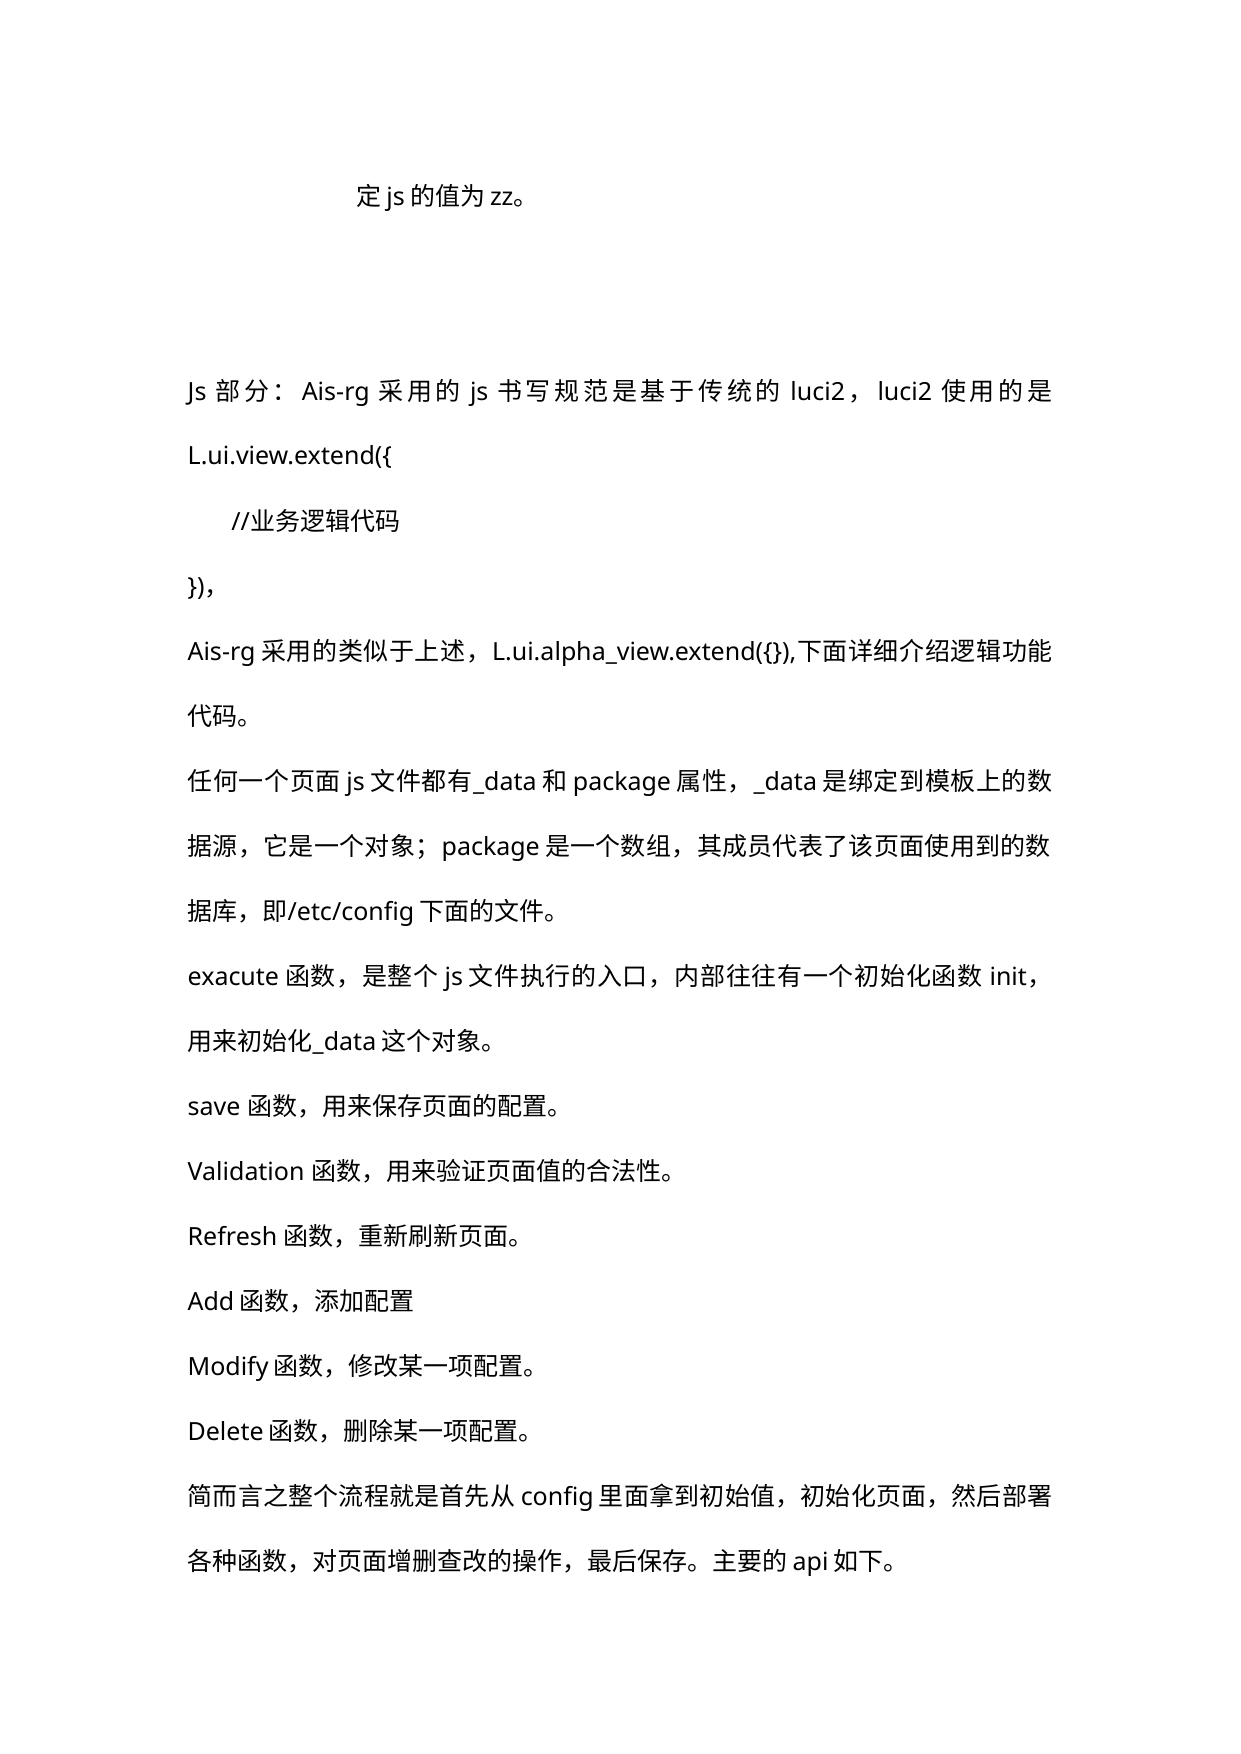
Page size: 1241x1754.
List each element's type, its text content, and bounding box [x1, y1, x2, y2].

text Validation 函数，用来验证页面值的合法性。 [187, 1137, 1053, 1202]
text Ais-rg采用的类似于上述，L.ui.alpha_view.extend({}),下面详细介绍逻辑功能代码。 [187, 617, 1053, 747]
text 简而言之整个流程就是首先从config里面拿到初始值，初始化页面，然后部署各种函数，对页面增删查改的操作，最后保存。主要的api如下。 [187, 1462, 1053, 1592]
text Refresh 函数，重新刷新页面。 [187, 1202, 1053, 1267]
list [356, 162, 1053, 227]
text Modify函数，修改某一项配置。 [187, 1332, 1053, 1397]
text Delete函数，删除某一项配置。 [187, 1397, 1053, 1462]
text //业务逻辑代码 [187, 487, 1053, 552]
text save 函数，用来保存页面的配置。 [187, 1072, 1053, 1137]
text 任何一个页面js文件都有_data和package属性，_data是绑定到模板上的数据源，它是一个对象；package是一个数组，其成员代表了该页面使用到的数据库，即/etc/config下面的文件。 [187, 747, 1053, 942]
text })， [187, 552, 1053, 617]
text exacute函数，是整个js文件执行的入口，内部往往有一个初始化函数init，用来初始化_data这个对象。 [187, 942, 1053, 1072]
text Add函数，添加配置 [187, 1267, 1053, 1332]
text Js部分：Ais-rg采用的js书写规范是基于传统的luci2，luci2使用的是L.ui.view.extend({ [187, 357, 1053, 487]
